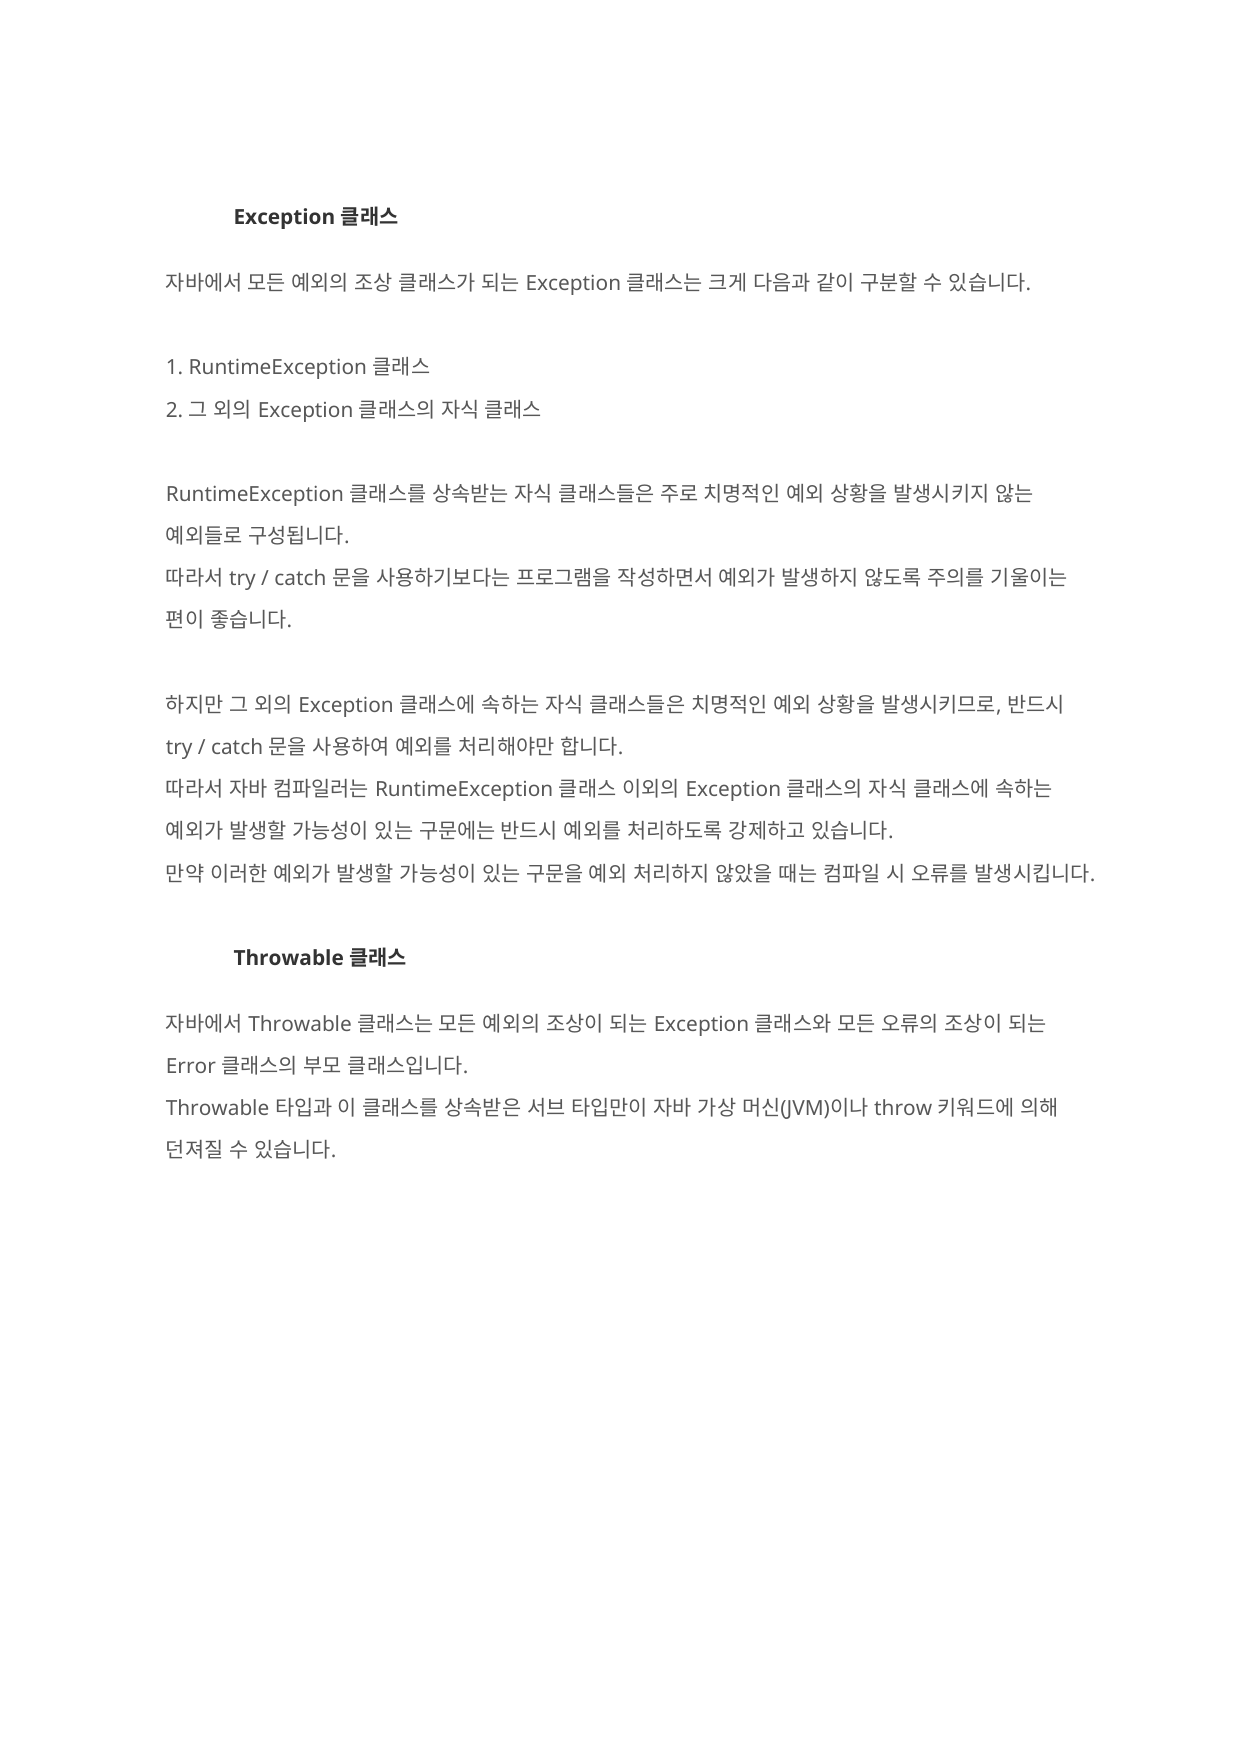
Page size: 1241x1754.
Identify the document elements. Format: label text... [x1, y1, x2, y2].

text 2. 그 외의 Exception 클래스의 자식 클래스 [166, 381, 1090, 423]
text 자바에서 Throwable 클래스는 모든 예외의 조상이 되는 Exception 클래스와 모든 오류의 조상이 되는 Error 클래스의 부모 클래스입니다. [166, 995, 1090, 1079]
text Throwable 타입과 이 클래스를 상속받은 서브 타입만이 자바 가상 머신(JVM)이나 throw 키워드에 의해 던져질 수 있습니다. [166, 1079, 1090, 1164]
text Throwable 클래스 [233, 941, 1090, 972]
text 따라서 자바 컴파일러는 RuntimeException 클래스 이외의 Exception 클래스의 자식 클래스에 속하는 예외가 발생할 가능성이 있는 구문에는 반드시 예외를 처리하도록 강제하고 있습니다. [166, 761, 1090, 845]
text 자바에서 모든 예외의 조상 클래스가 되는 Exception 클래스는 크게 다음과 같이 구분할 수 있습니다. [166, 254, 1090, 297]
text 만약 이러한 예외가 발생할 가능성이 있는 구문을 예외 처리하지 않았을 때는 컴파일 시 오류를 발생시킵니다. [166, 845, 1090, 887]
text 따라서 try / catch 문을 사용하기보다는 프로그램을 작성하면서 예외가 발생하지 않도록 주의를 기울이는 편이 좋습니다. [166, 550, 1090, 634]
text Exception 클래스 [233, 201, 1090, 231]
text RuntimeException 클래스를 상속받는 자식 클래스들은 주로 치명적인 예외 상황을 발생시키지 않는 예외들로 구성됩니다. [166, 465, 1090, 550]
text 1. RuntimeException 클래스 [166, 339, 1090, 381]
text 하지만 그 외의 Exception 클래스에 속하는 자식 클래스들은 치명적인 예외 상황을 발생시키므로, 반드시 try / catch 문을 사용하여 예외를 처리해야만 합니다. [166, 676, 1090, 761]
